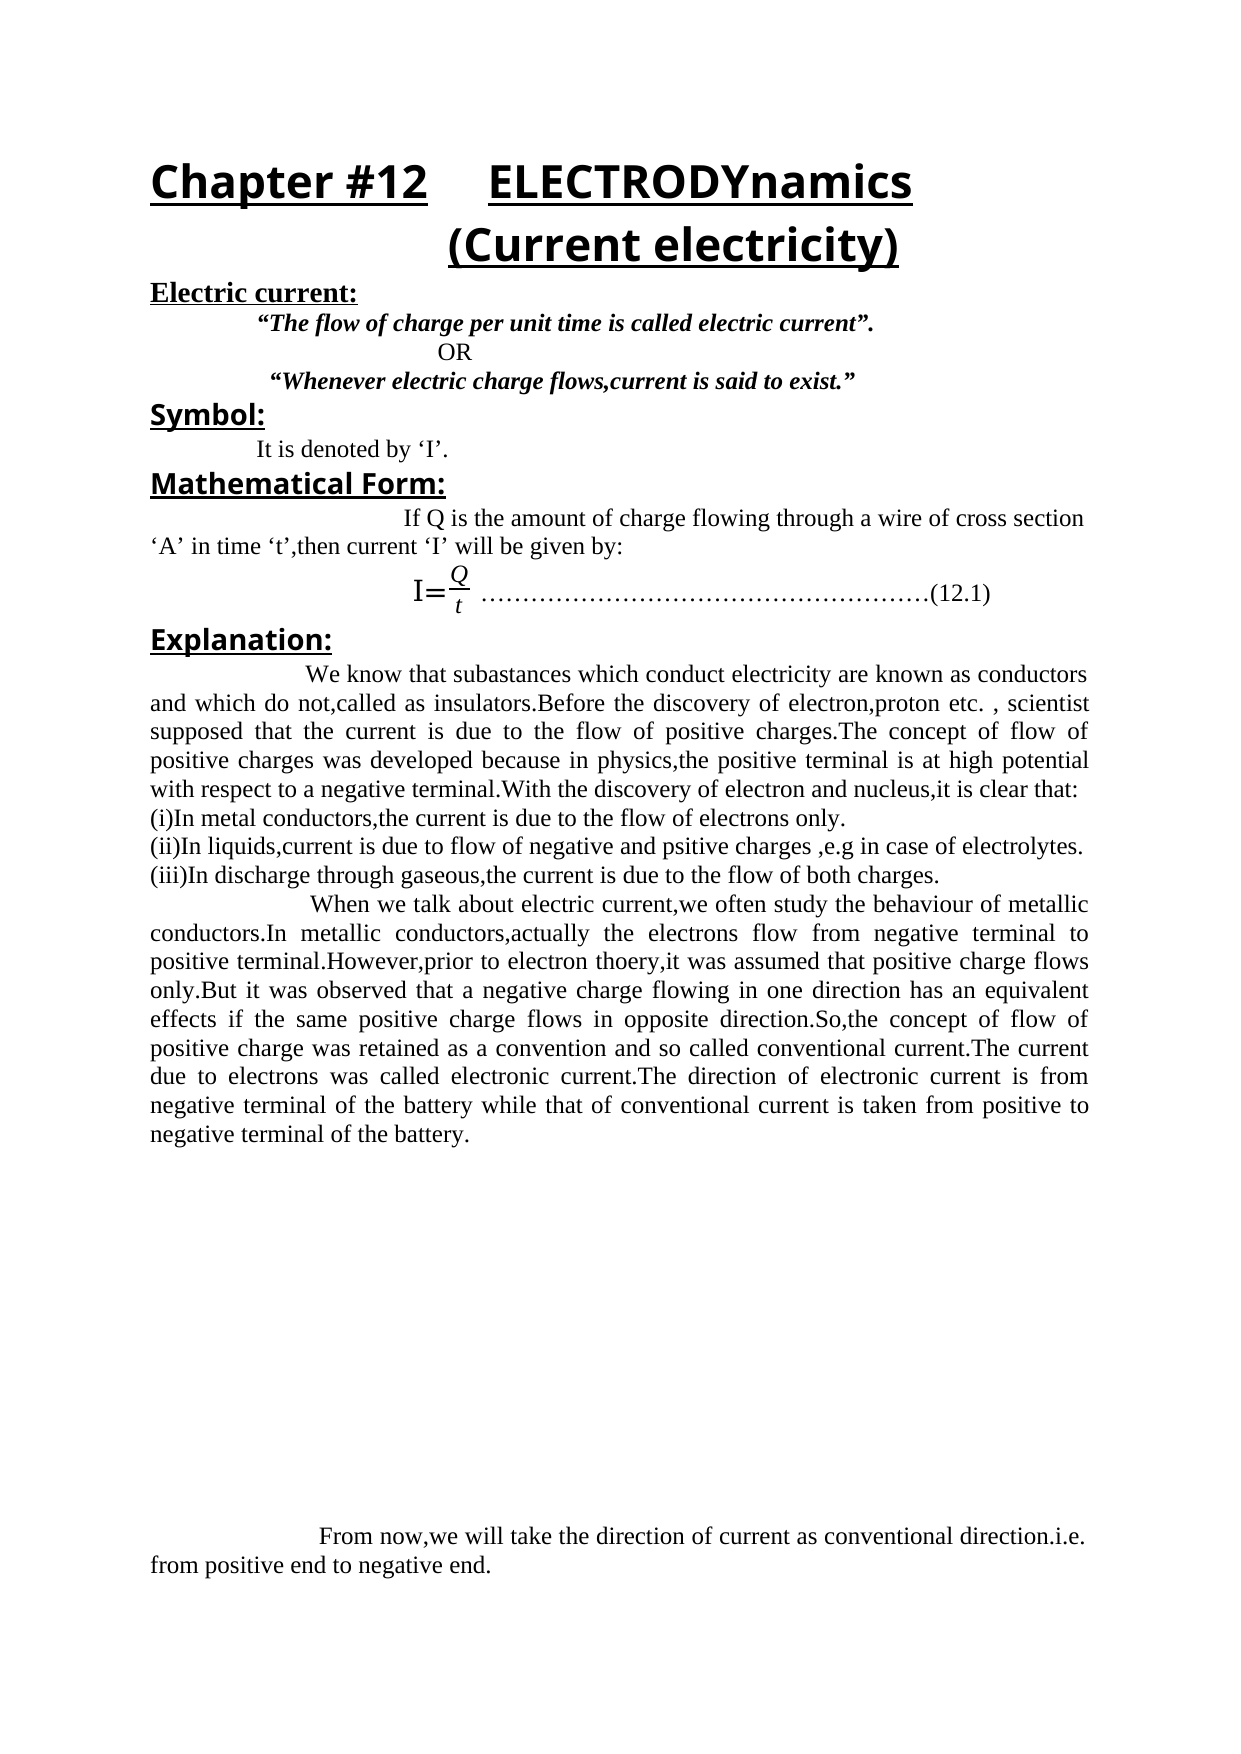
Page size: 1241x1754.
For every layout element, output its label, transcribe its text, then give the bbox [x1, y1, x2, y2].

text Chapter #12 ELECTRODYnamics [150, 150, 1090, 212]
text (ii)In liquids,current is due to flow of negative and psitive charges ,e.g in case of electrolytes. [150, 831, 1090, 860]
text I= ………………………………………………(12.1) [150, 560, 1090, 619]
text Explanation: [150, 619, 1090, 659]
text (iii)In discharge through gaseous,the current is due to the flow of both charges. [150, 860, 1090, 889]
text If Q is the amount of charge flowing through a wire of cross section ‘A’ in time ‘t’,then current ‘I’ will be given by: [150, 503, 1090, 560]
text (Current electricity) [150, 212, 1090, 275]
text When we talk about electric current,we often study the behaviour of metallic conductors.In metallic conductors,actually the electrons flow from negative terminal to positive terminal.However,prior to electron thoery,it was assumed that positive charge flows only.But it was observed that a negative charge flowing in one direction has an equivalent effects if the same positive charge flows in opposite direction.So,the concept of flow of positive charge was retained as a convention and so called conventional current.The current due to electrons was called electronic current.The direction of electronic current is from negative terminal of the battery while that of conventional current is taken from positive to negative terminal of the battery. [150, 889, 1090, 1148]
text We know that subastances which conduct electricity are known as conductors and which do not,called as insulators.Before the discovery of electron,proton etc. , scientist supposed that the current is due to the flow of positive charges.The concept of flow of positive charges was developed because in physics,the positive terminal is at high potential with respect to a negative terminal.With the discovery of electron and nucleus,it is clear that: [150, 659, 1090, 803]
text Electric current: [150, 275, 1090, 308]
text OR [150, 337, 1090, 366]
text Mathematical Form: [150, 463, 1090, 503]
text Symbol: [150, 394, 1090, 434]
text “The flow of charge per unit time is called electric current”. [150, 308, 1090, 337]
text “Whenever electric charge flows,current is said to exist.” [150, 366, 1090, 394]
text From now,we will take the direction of current as conventional direction.i.e. from positive end to negative end. [150, 1521, 1090, 1579]
text (i)In metal conductors,the current is due to the flow of electrons only. [150, 803, 1090, 831]
text It is denoted by ‘I’. [150, 434, 1090, 463]
